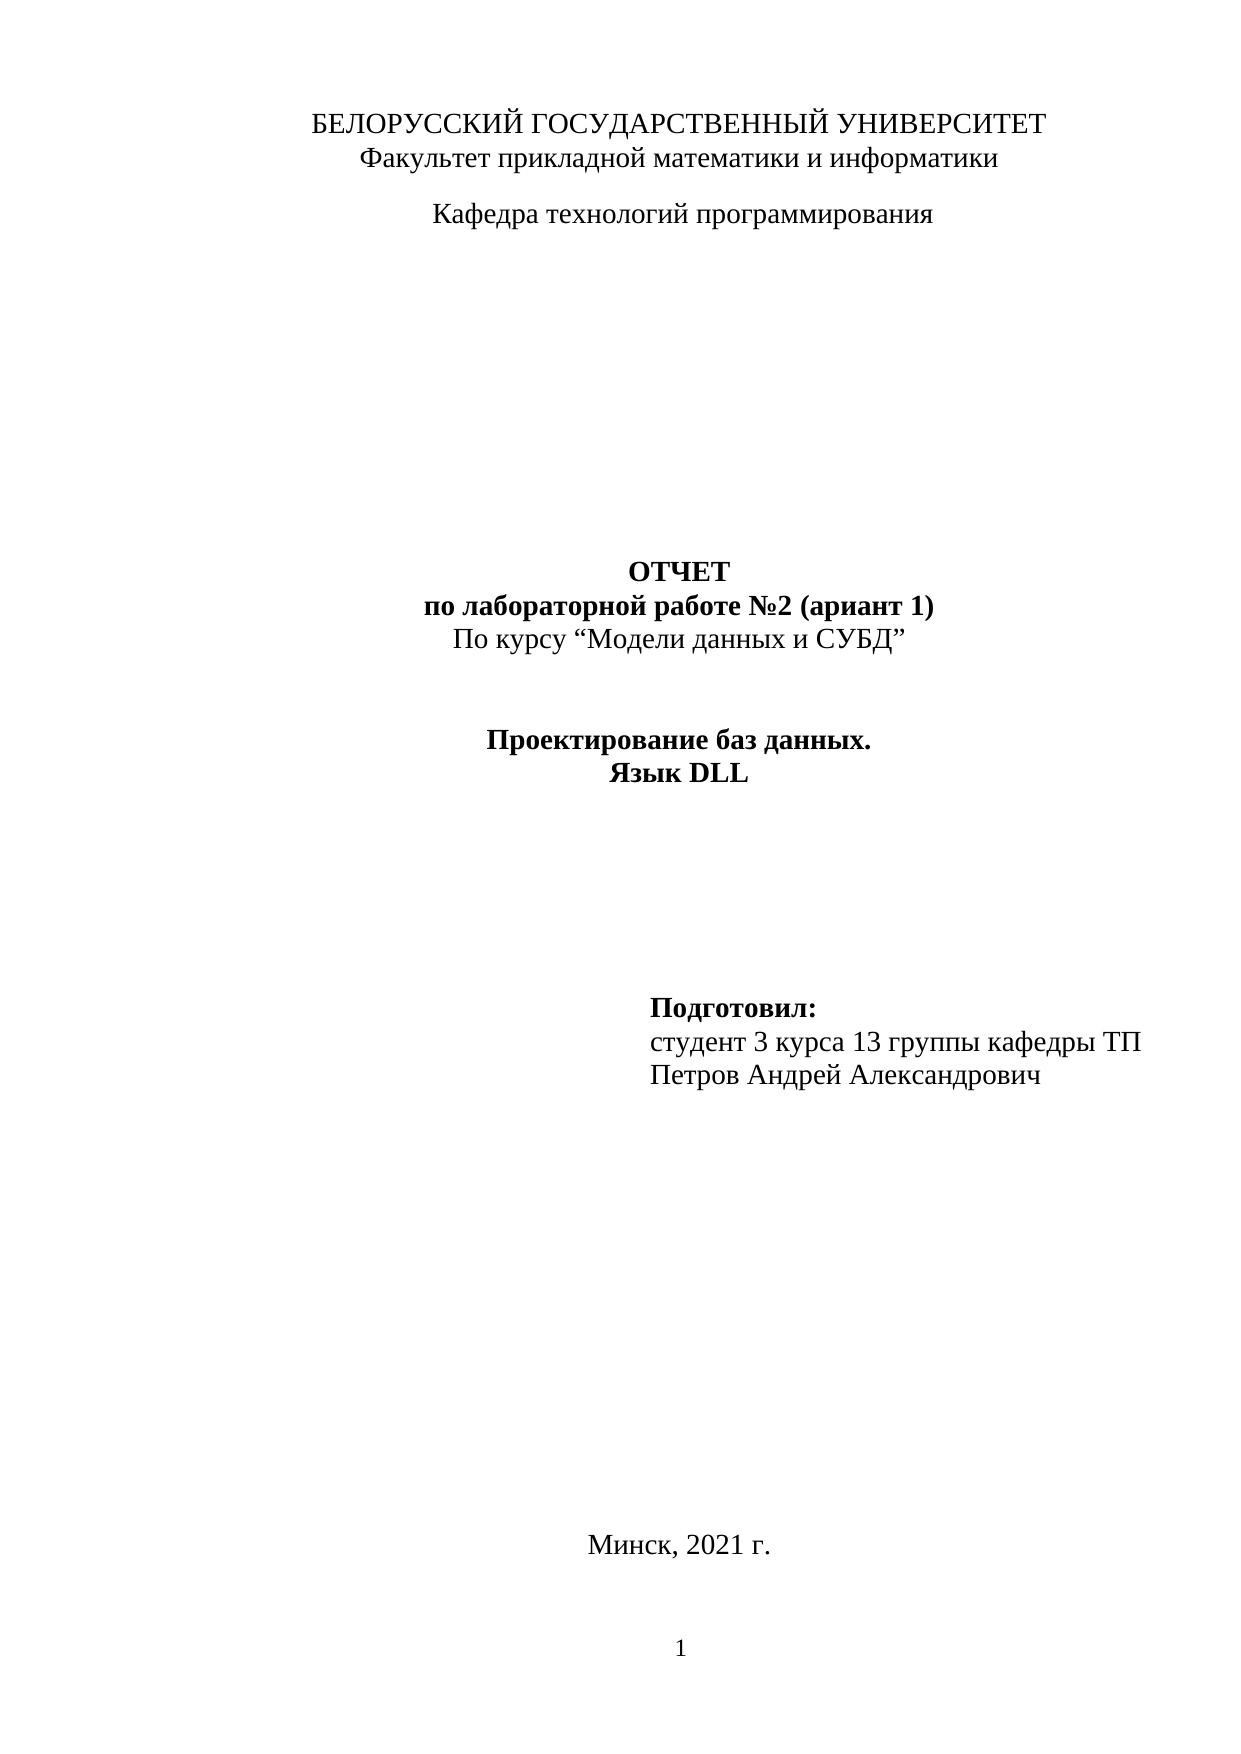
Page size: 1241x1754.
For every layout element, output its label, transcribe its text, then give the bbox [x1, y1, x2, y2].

text Язык DLL [177, 755, 1181, 789]
subtitle ОТЧЕТ [177, 554, 1181, 588]
text Факультет прикладной математики и информатики [177, 140, 1181, 173]
text Проектирование баз данных. [177, 722, 1181, 755]
subtitle по лабораторной работе №2 (ариант 1) [177, 588, 1181, 621]
text Кафедра технологий программирования [177, 196, 1181, 229]
text БЕЛОРУССКИЙ ГОСУДАРСТВЕННЫЙ УНИВЕРСИТЕТ [177, 106, 1181, 140]
text Подготовил: студент 3 курса 13 группы кафедры ТП Петров Андрей Александрович [650, 990, 1181, 1091]
text По курсу “Модели данных и СУБД” [177, 621, 1181, 655]
text Минск, 2021 г. [177, 1527, 1181, 1560]
